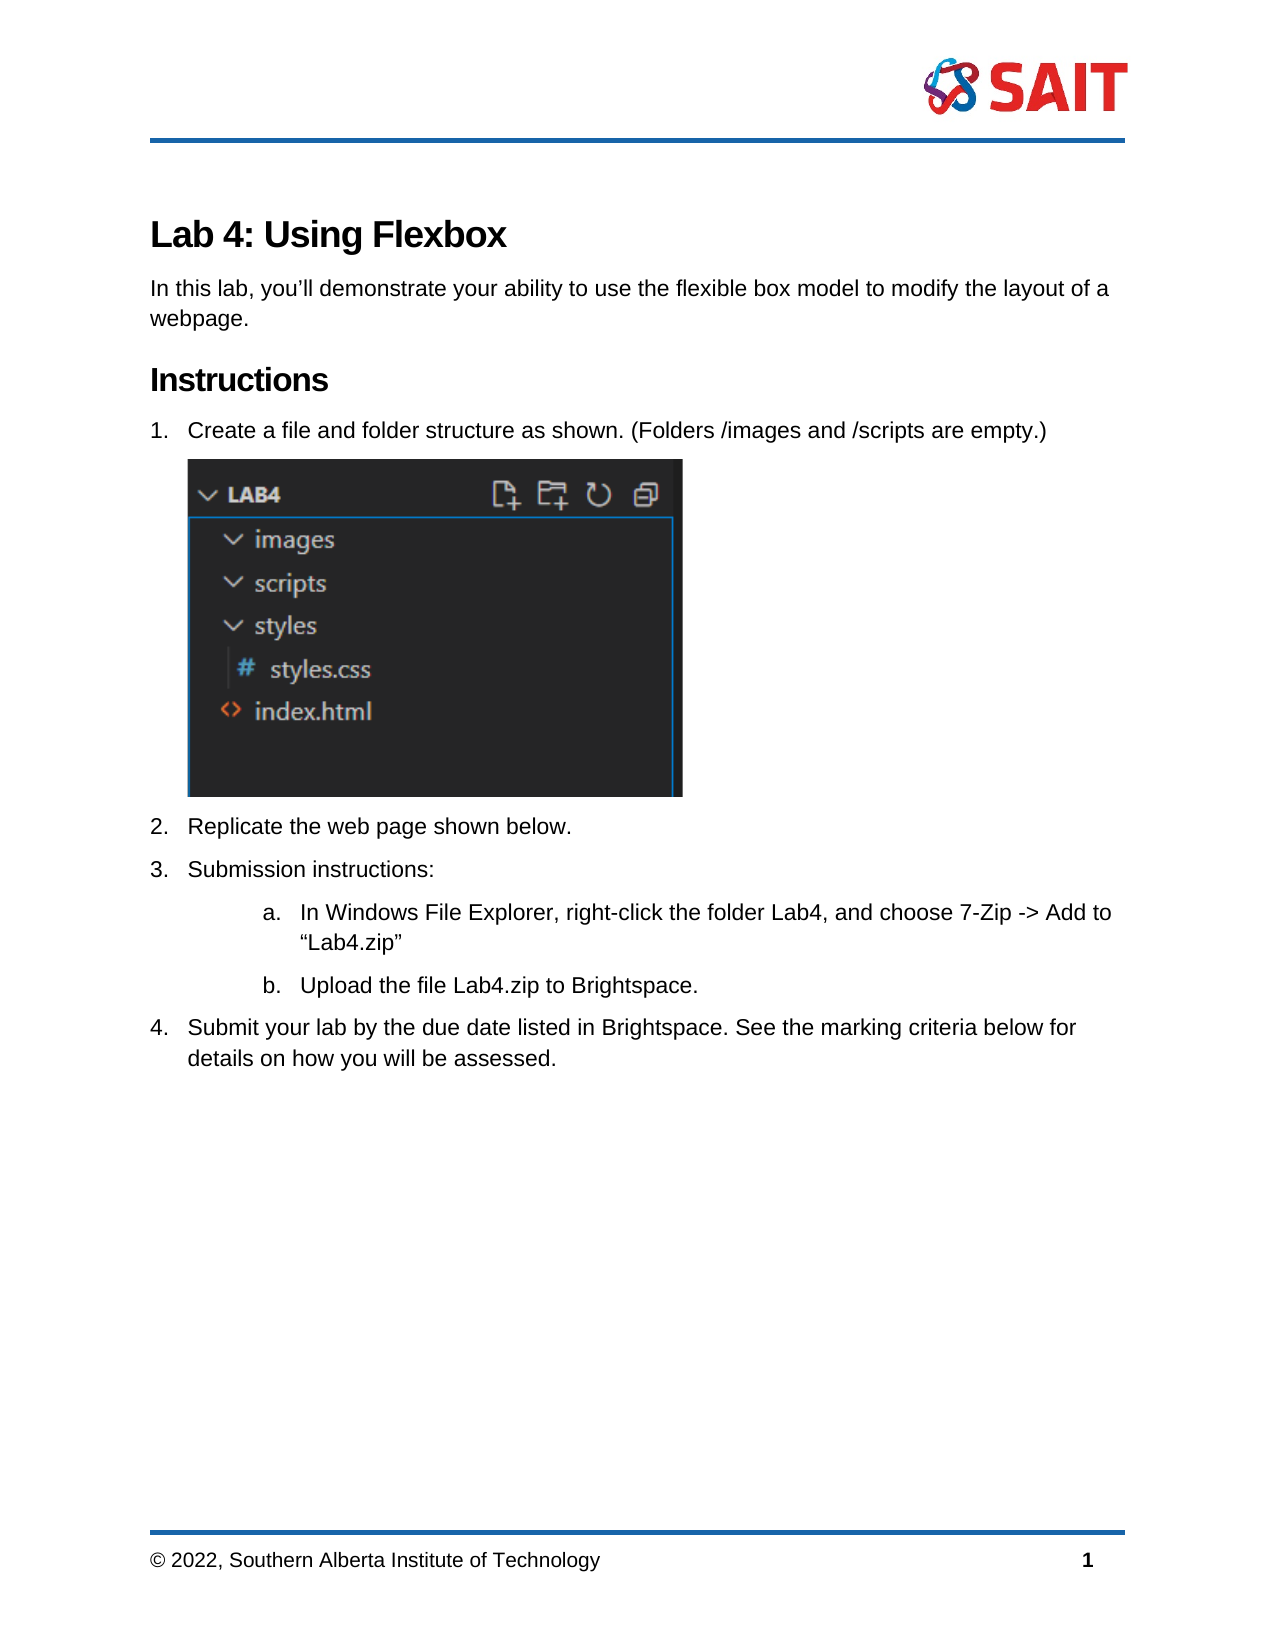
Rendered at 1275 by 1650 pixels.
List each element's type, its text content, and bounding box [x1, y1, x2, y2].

picture [900, 34, 1151, 138]
subtitle Instructions [150, 360, 1125, 398]
subtitle Lab 4: Using Flexbox [150, 212, 1125, 256]
text In this lab, you’ll demonstrate your ability to use the flexible box model to modify the layout of a webpage. [150, 274, 1125, 331]
list In Windows File Explorer, right-click the folder Lab4, and choose 7-Zip -> Add to “Lab4.zip” [262, 899, 1125, 955]
list Replicate the web page shown below. [150, 813, 1125, 840]
list Submit your lab by the due date listed in Brightspace. See the marking criteria below for details on how you will be assessed. [150, 1014, 1125, 1071]
list Create a file and folder structure as shown. (Folders /images and /scripts are empty.) [150, 417, 1125, 443]
list Upload the file Lab4.zip to Brightspace. [262, 972, 1125, 998]
list Submission instructions: [150, 856, 1125, 882]
picture [187, 459, 683, 797]
